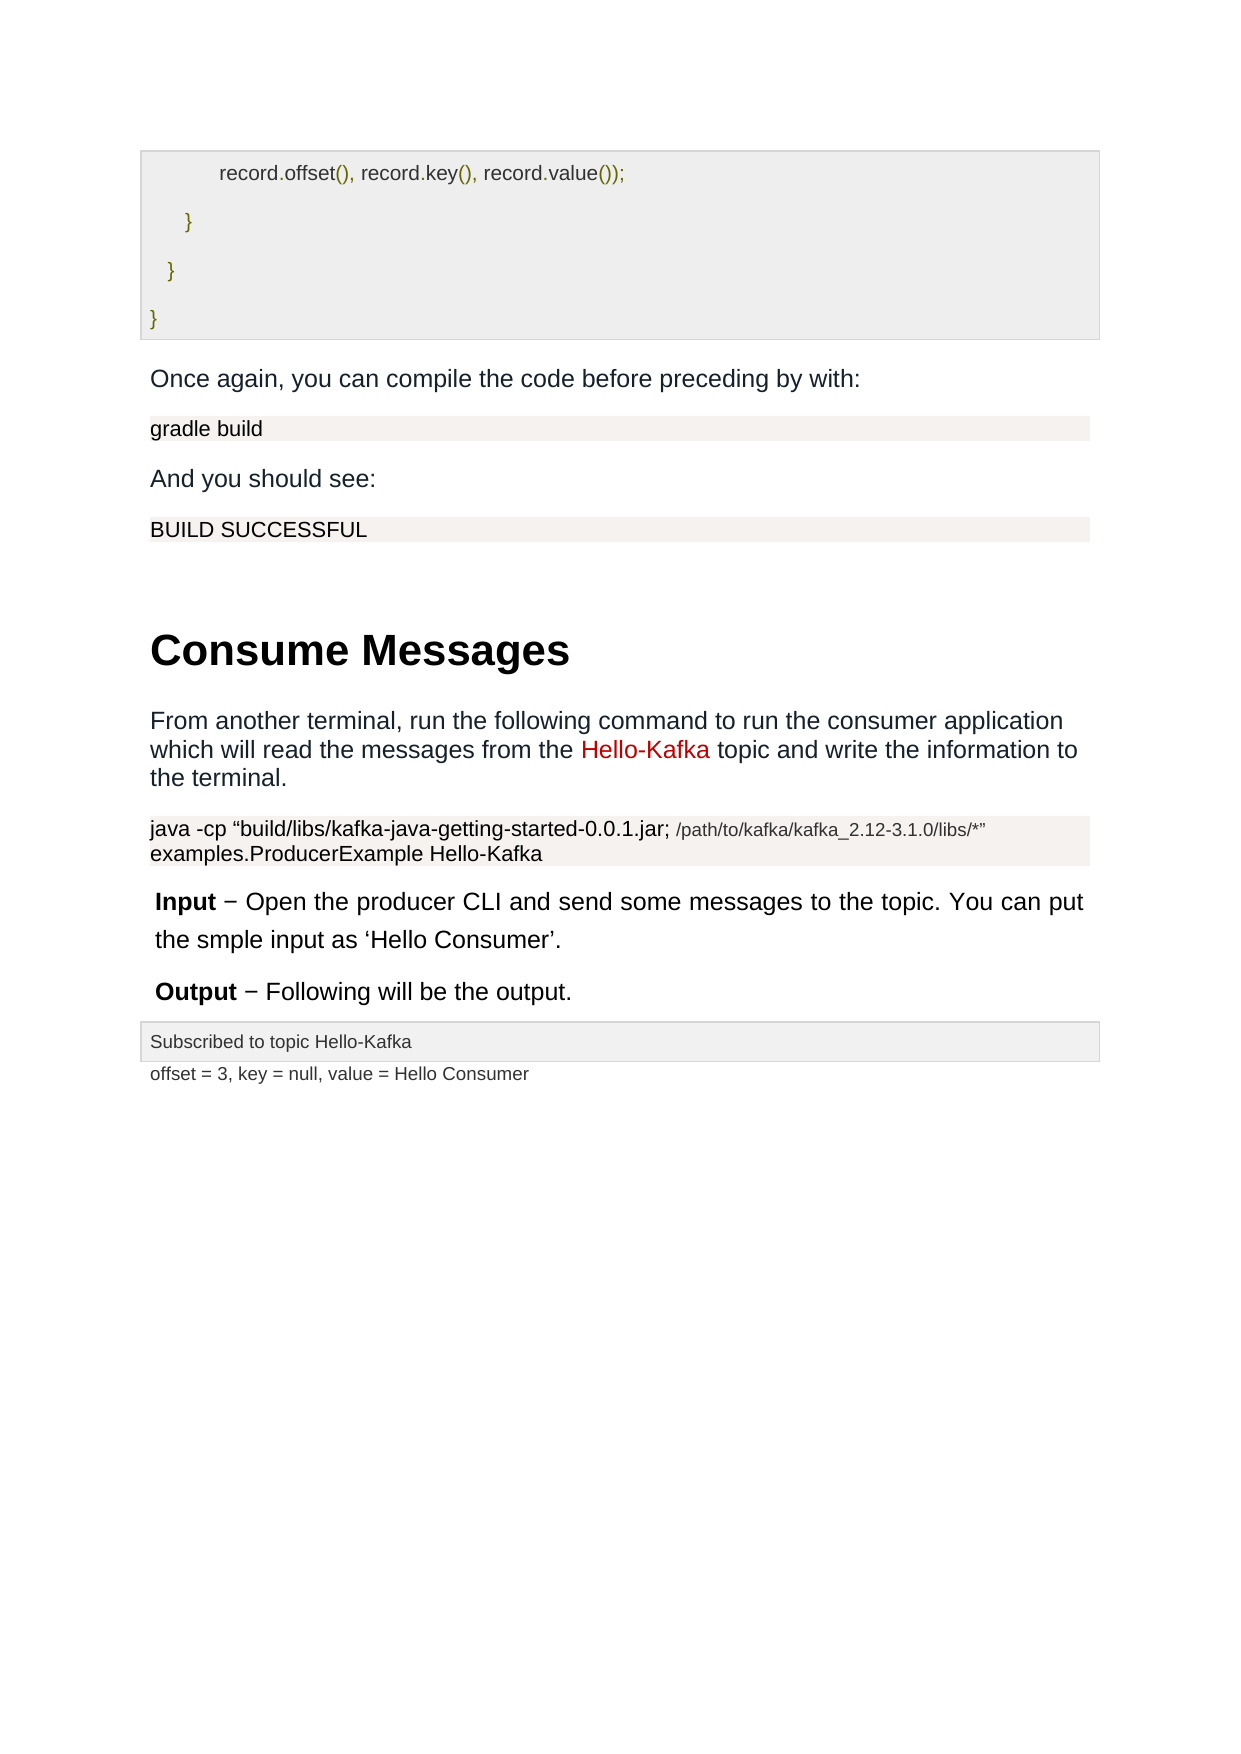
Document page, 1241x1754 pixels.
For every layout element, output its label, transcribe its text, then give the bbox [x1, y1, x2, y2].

text Subscribed to topic Hello-Kafka [142, 1023, 1099, 1061]
subtitle Consume Messages [150, 620, 1090, 674]
text record.offset(), record.key(), record.value()); [142, 152, 1099, 185]
text } [142, 247, 1099, 282]
text Output − Following will be the output. [155, 968, 1085, 1006]
text } [142, 295, 1099, 339]
text offset = 3, key = null, value = Hello Consumer [150, 1062, 1090, 1084]
text Input − Open the producer CLI and send some messages to the topic. You can put the smple input as ‘Hello Consumer’. [155, 878, 1085, 953]
text And you should see: [150, 464, 1090, 493]
text java -cp “build/libs/kafka-java-getting-started-0.0.1.jar; /path/to/kafka/kafka_2.12-3.1.0/libs/*” examples.ProducerExample Hello-Kafka [150, 816, 1090, 866]
text BUILD SUCCESSFUL [150, 517, 1090, 542]
text Once again, you can compile the code before preceding by with: [150, 363, 1090, 392]
text From another terminal, run the following command to run the consumer application which will read the messages from the Hello-Kafka topic and write the information to the terminal. [150, 706, 1090, 792]
text gradle build [150, 416, 1090, 441]
text } [142, 198, 1099, 233]
